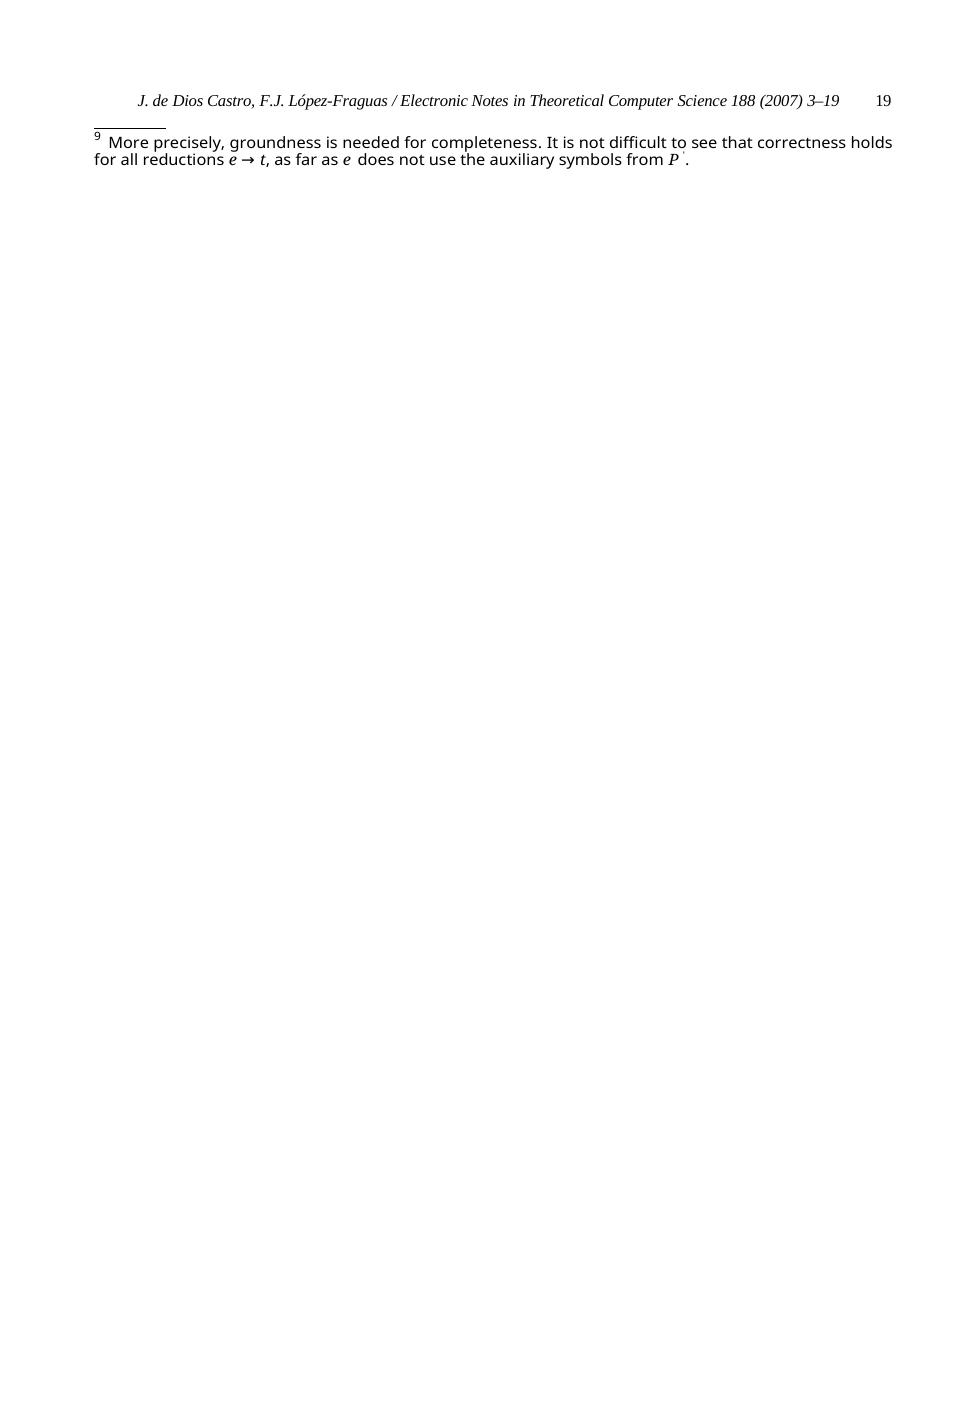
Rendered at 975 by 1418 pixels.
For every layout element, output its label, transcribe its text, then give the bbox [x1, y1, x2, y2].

text 9 More precisely, groundness is needed for completeness. It is not difficult to see that correctness holds for all reductions e → t, as far as e does not use the auxiliary symbols from P '. [94, 133, 893, 169]
